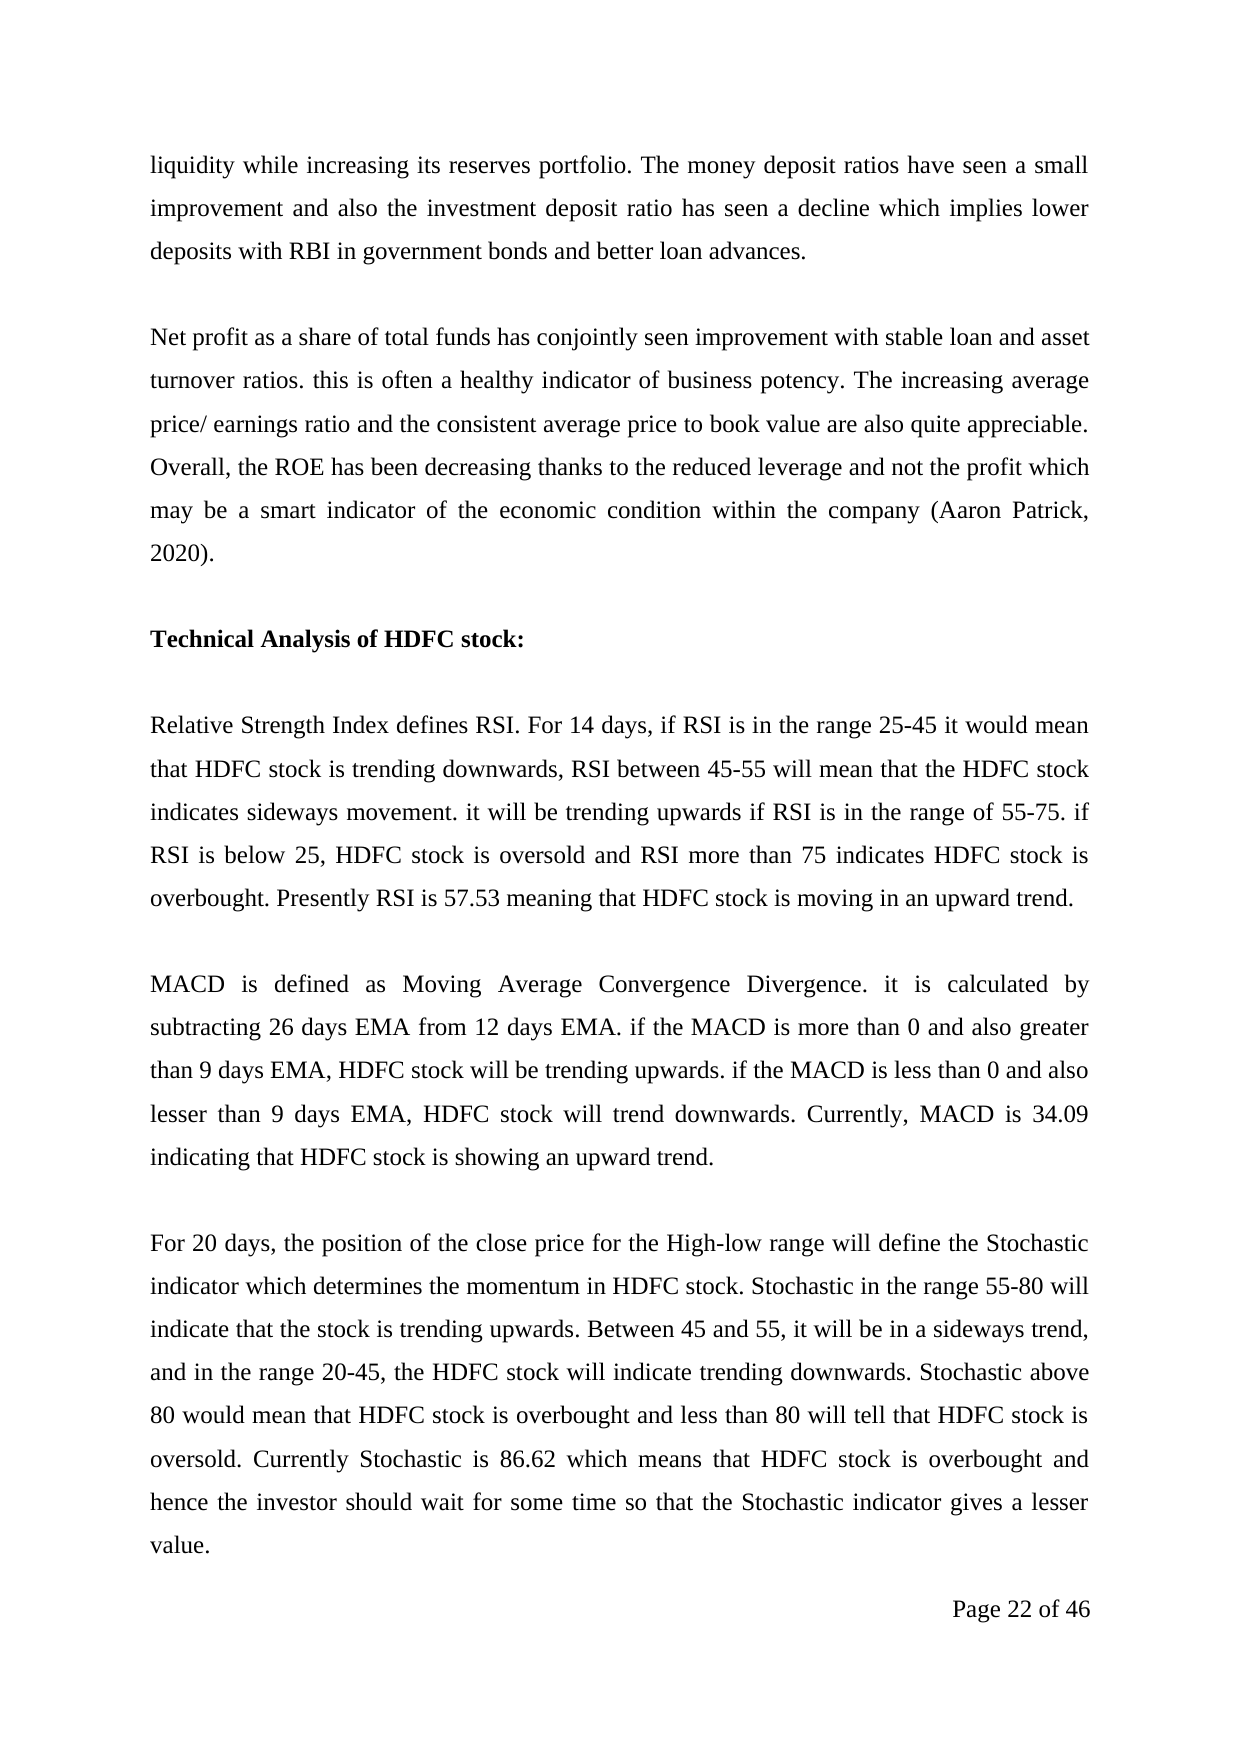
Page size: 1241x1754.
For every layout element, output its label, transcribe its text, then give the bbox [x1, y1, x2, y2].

text MACD is defined as Moving Average Convergence Divergence. it is calculated by subtracting 26 days EMA from 12 days EMA. if the MACD is more than 0 and also greater than 9 days EMA, HDFC stock will be trending upwards. if the MACD is less than 0 and also lesser than 9 days EMA, HDFC stock will trend downwards. Currently, MACD is 34.09 indicating that HDFC stock is showing an upward trend. [150, 969, 1090, 1171]
text For 20 days, the position of the close price for the High-low range will define the Stochastic indicator which determines the momentum in HDFC stock. Stochastic in the range 55-80 will indicate that the stock is trending upwards. Between 45 and 55, it will be in a sideways trend, and in the range 20-45, the HDFC stock will indicate trending downwards. Stochastic above 80 would mean that HDFC stock is overbought and less than 80 will tell that HDFC stock is oversold. Currently Stochastic is 86.62 which means that HDFC stock is overbought and hence the investor should wait for some time so that the Stochastic indicator gives a lesser value. [150, 1228, 1090, 1559]
text Net profit as a share of total funds has conjointly seen improvement with stable loan and asset turnover ratios. this is often a healthy indicator of business potency. The increasing average price/ earnings ratio and the consistent average price to book value are also quite appreciable. Overall, the ROE has been decreasing thanks to the reduced leverage and not the profit which may be a smart indicator of the economic condition within the company (Aaron Patrick, 2020). [150, 322, 1090, 567]
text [150, 150, 1090, 265]
text Technical Analysis of HDFC stock: [150, 624, 1090, 653]
text Relative Strength Index defines RSI. For 14 days, if RSI is in the range 25-45 it would mean that HDFC stock is trending downwards, RSI between 45-55 will mean that the HDFC stock indicates sideways movement. it will be trending upwards if RSI is in the range of 55-75. if RSI is below 25, HDFC stock is oversold and RSI more than 75 indicates HDFC stock is overbought. Presently RSI is 57.53 meaning that HDFC stock is moving in an upward trend. [150, 711, 1090, 912]
